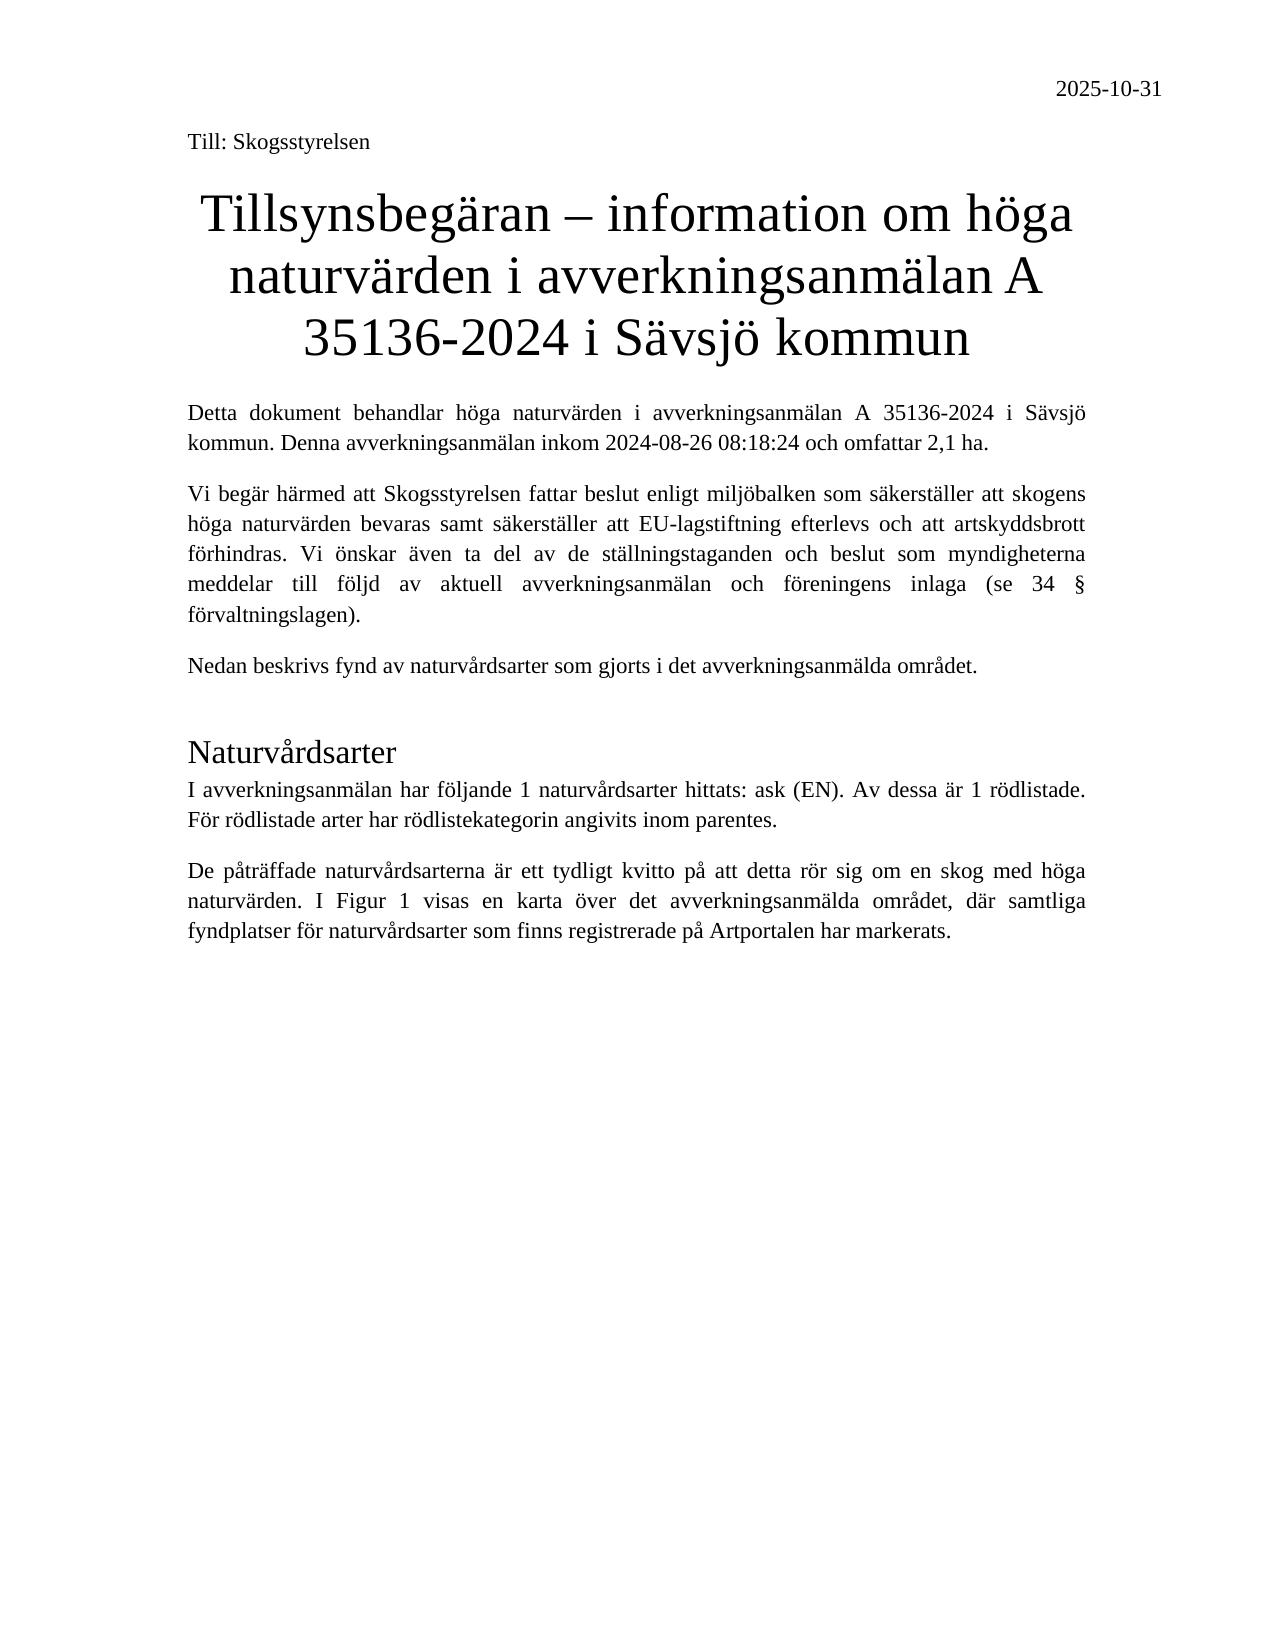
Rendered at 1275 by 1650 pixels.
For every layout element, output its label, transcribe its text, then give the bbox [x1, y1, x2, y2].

title Tillsynsbegäran – information om höga naturvärden i avverkningsanmälan A 35136-2024 i Sävsjö kommun [187, 180, 1087, 367]
text I avverkningsanmälan har följande 1 naturvårdsarter hittats: ask (EN). Av dessa är 1 rödlistade. För rödlistade arter har rödlistekategorin angivits inom parentes. [187, 776, 1087, 832]
text De påträffade naturvårdsarterna är ett tydligt kvitto på att detta rör sig om en skog med höga naturvärden. I Figur 1 visas en karta över det avverkningsanmälda området, där samtliga fyndplatser för naturvårdsarter som finns registrerade på Artportalen har markerats. [187, 857, 1087, 944]
text Nedan beskrivs fynd av naturvårdsarter som gjorts i det avverkningsanmälda området. [187, 652, 1087, 678]
text Detta dokument behandlar höga naturvärden i avverkningsanmälan A 35136-2024 i Sävsjö kommun. Denna avverkningsanmälan inkom 2024-08-26 08:18:24 och omfattar 2,1 ha. [187, 398, 1087, 455]
subtitle Naturvårdsarter [187, 732, 1087, 770]
text Vi begär härmed att Skogsstyrelsen fattar beslut enligt miljöbalken som säkerställer att skogens höga naturvärden bevaras samt säkerställer att EU-lagstiftning efterlevs och att artskyddsbrott förhindras. Vi önskar även ta del av de ställningstaganden och beslut som myndigheterna meddelar till följd av aktuell avverkningsanmälan och föreningens inlaga (se 34 § förvaltningslagen). [187, 480, 1087, 627]
